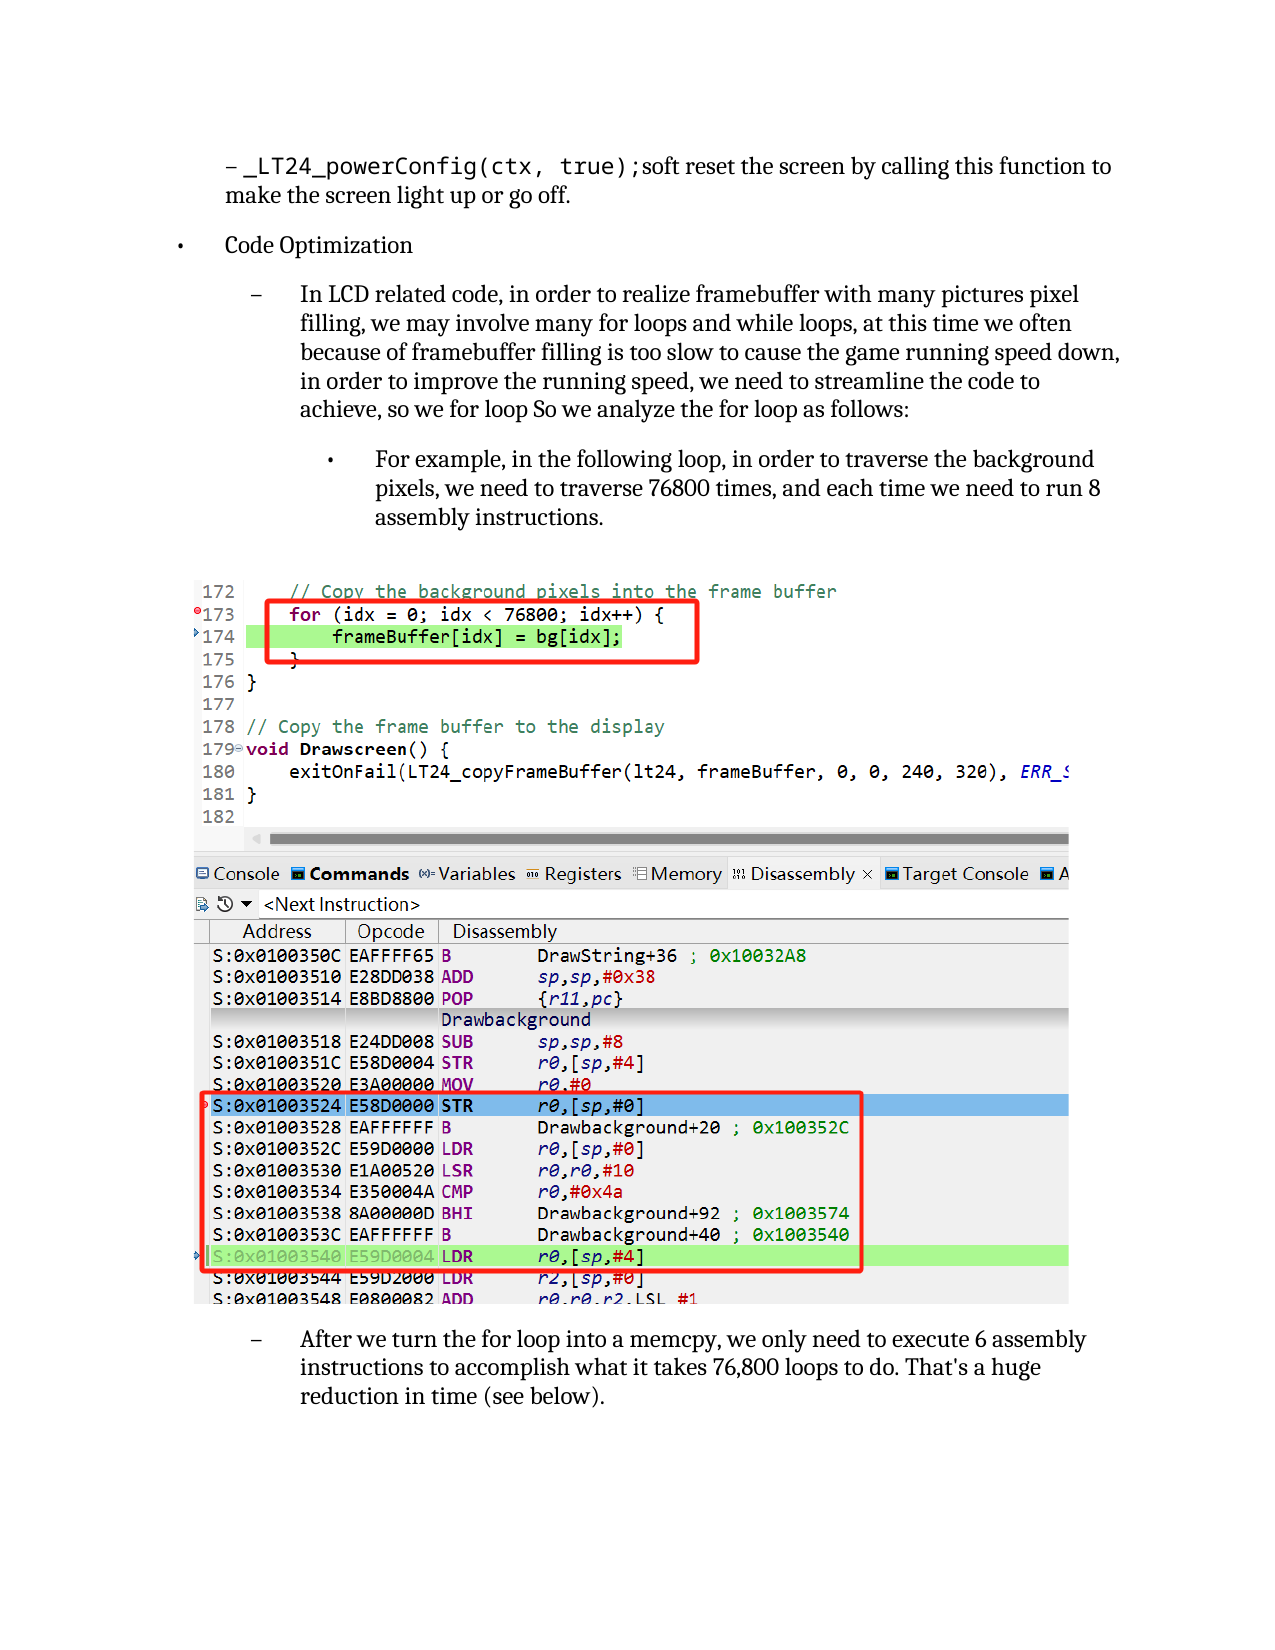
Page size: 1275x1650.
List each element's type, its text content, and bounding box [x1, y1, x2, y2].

list After we turn the for loop into a memcpy, we only need to execute 6 assembly instructions to accomplish what it takes 76,800 loops to do. That's a huge reduction in time (see below). [250, 1324, 1125, 1411]
list Code Optimization [175, 231, 1125, 259]
list In LCD related code, in order to realize framebuffer with many pictures pixel filling, we may involve many for loops and while loops, at this time we often because of framebuffer filling is too slow to cause the game running speed down, in order to improve the running speed, we need to streamline the code to achieve, so we for loop So we analyze the for loop as follows: [250, 280, 1125, 424]
list For example, in the following loop, in order to traverse the background pixels, we need to traverse 76800 times, and each time we need to run 8 assembly instructions. [325, 445, 1125, 531]
picture [193, 580, 1069, 1304]
list – _LT24_powerConfig(ctx, true);soft reset the screen by calling this function to make the screen light up or go off. [175, 150, 1125, 210]
